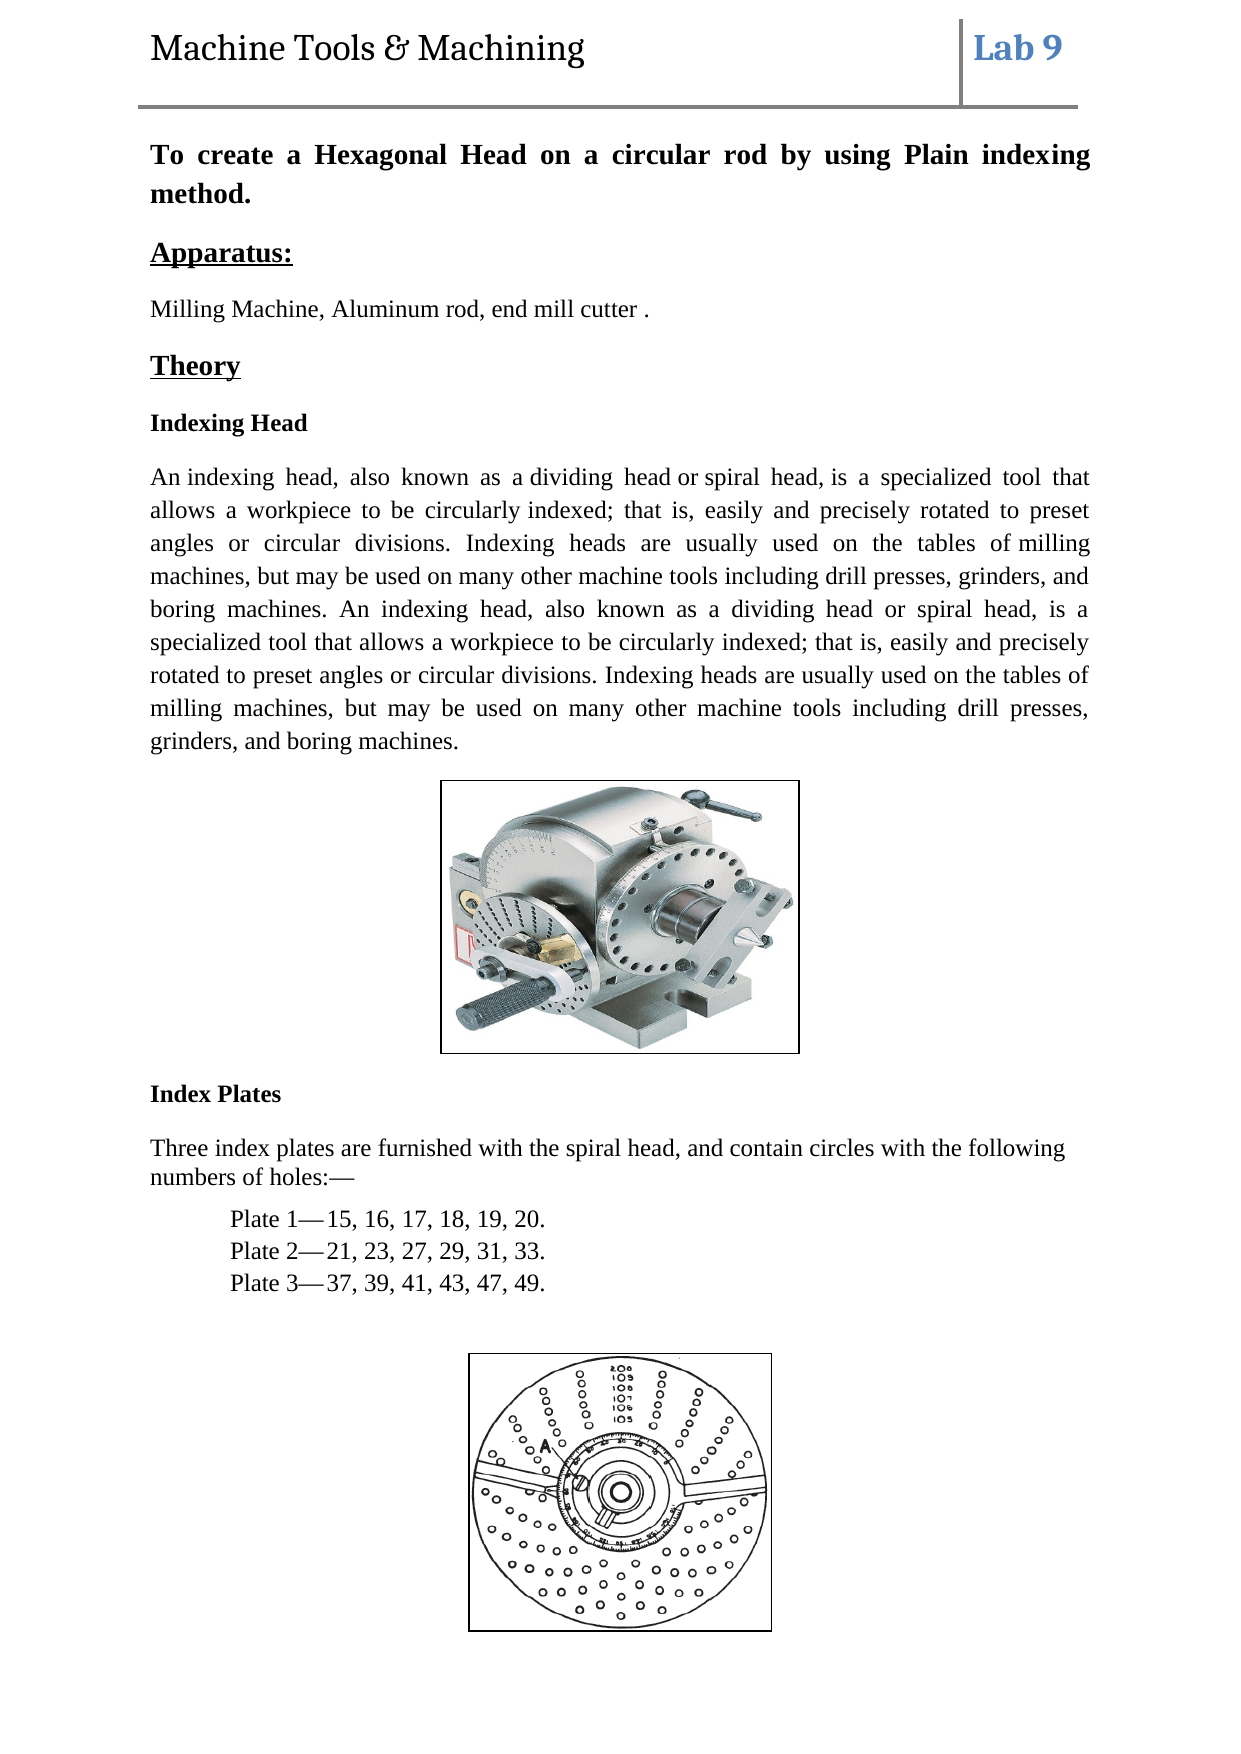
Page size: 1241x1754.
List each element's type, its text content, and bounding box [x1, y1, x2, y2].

text Theory [150, 348, 1090, 382]
picture [470, 1354, 771, 1630]
table_header 17, [400, 1203, 437, 1235]
text An indexing head, also known as a dividing head or spiral head, is a specialized tool that allows a workpiece to be circularly indexed; that is, easily and precisely rotated to preset angles or circular divisions. Indexing heads are usually used on the tables of milling machines, but may be used on many other machine tools including drill presses, grinders, and boring machines. An indexing head, also known as a dividing head or spiral head, is a specialized tool that allows a workpiece to be circularly indexed; that is, easily and precisely rotated to preset angles or circular divisions. Indexing heads are usually used on the tables of milling machines, but may be used on many other machine tools including drill presses, grinders, and boring machines. [150, 462, 1090, 754]
table_header 19, [475, 1203, 512, 1235]
table_cell 47, [475, 1267, 512, 1299]
table_header Plate 1— [224, 1203, 325, 1235]
table_cell 43, [438, 1267, 475, 1299]
table_cell 23, [363, 1235, 400, 1267]
table_cell 33. [513, 1235, 552, 1267]
text Three index plates are furnished with the spiral head, and contain circles with the following numbers of holes:— [150, 1133, 1090, 1191]
table_header 18, [438, 1203, 475, 1235]
text Index Plates [150, 1079, 1090, 1108]
table_header 16, [363, 1203, 400, 1235]
table_cell 21, [325, 1235, 362, 1267]
table_header 20. [513, 1203, 552, 1235]
table_cell Plate 3— [224, 1267, 325, 1299]
table_cell 37, [325, 1267, 362, 1299]
table_cell 31, [475, 1235, 512, 1267]
table_cell Plate 2— [224, 1235, 325, 1267]
picture [442, 781, 798, 1053]
text Milling Machine, Aluminum rod, end mill cutter . [150, 294, 1090, 323]
table_header 15, [325, 1203, 362, 1235]
table_cell 49. [513, 1267, 552, 1299]
table_cell 41, [400, 1267, 437, 1299]
text To create a Hexagonal Head on a circular rod by using Plain indexing method. [150, 137, 1090, 209]
text Apparatus: [150, 235, 1090, 269]
table_cell 27, [400, 1235, 437, 1267]
text Indexing Head [150, 408, 1090, 437]
table_cell 29, [438, 1235, 475, 1267]
table_cell 39, [363, 1267, 400, 1299]
